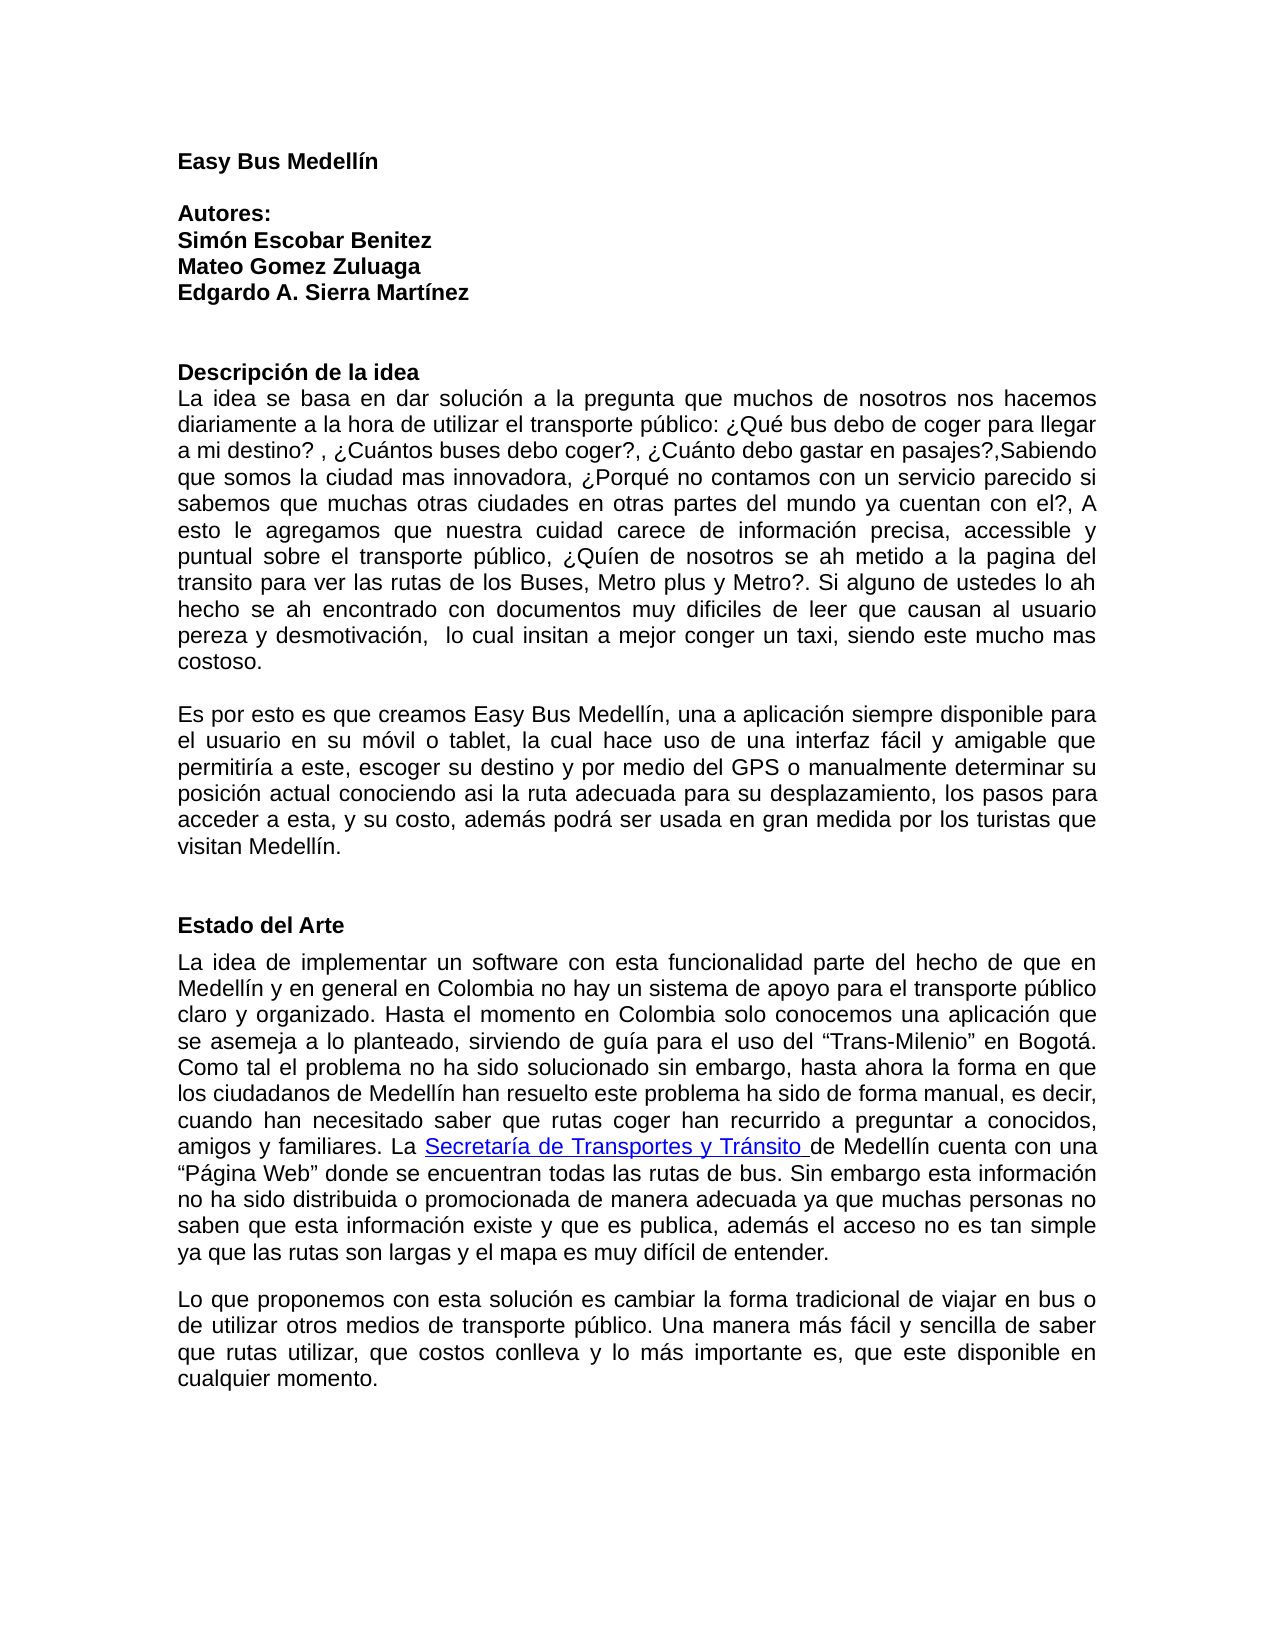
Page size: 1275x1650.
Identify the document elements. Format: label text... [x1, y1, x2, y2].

list Simón Escobar Benitez [177, 227, 1098, 253]
subtitle Estado del Arte [177, 912, 1098, 938]
list Autores: [177, 200, 1098, 227]
list Edgardo A. Sierra Martínez [177, 279, 1098, 306]
text Descripción de la idea [177, 358, 1098, 385]
text Es por esto es que creamos Easy Bus Medellín, una a aplicación siempre disponible para el usuario en su móvil o tablet, la cual hace uso de una interfaz fácil y amigable que permitiría a este, escoger su destino y por medio del GPS o manualmente determinar su posición actual conociendo asi la ruta adecuada para su desplazamiento, los pasos para acceder a esta, y su costo, además podrá ser usada en gran medida por los turistas que visitan Medellín. [177, 701, 1098, 859]
text La idea se basa en dar solución a la pregunta que muchos de nosotros nos hacemos diariamente a la hora de utilizar el transporte público: ¿Qué bus debo de coger para llegar a mi destino? , ¿Cuántos buses debo coger?, ¿Cuánto debo gastar en pasajes?,Sabiendo que somos la ciudad mas innovadora, ¿Porqué no contamos con un servicio parecido si sabemos que muchas otras ciudades en otras partes del mundo ya cuentan con el?, A esto le agregamos que nuestra cuidad carece de información precisa, accessible y puntual sobre el transporte público, ¿Quíen de nosotros se ah metido a la pagina del transito para ver las rutas de los Buses, Metro plus y Metro?. Si alguno de ustedes lo ah hecho se ah encontrado con documentos muy dificiles de leer que causan al usuario pereza y desmotivación, lo cual insitan a mejor conger un taxi, siendo este mucho mas costoso. [177, 385, 1098, 675]
list La idea de implementar un software con esta funcionalidad parte del hecho de que en Medellín y en general en Colombia no hay un sistema de apoyo para el transporte público claro y organizado. Hasta el momento en Colombia solo conocemos una aplicación que se asemeja a lo planteado, sirviendo de guía para el uso del “Trans-Milenio” en Bogotá. Como tal el problema no ha sido solucionado sin embargo, hasta ahora la forma en que los ciudadanos de Medellín han resuelto este problema ha sido de forma manual, es decir, cuando han necesitado saber que rutas coger han recurrido a preguntar a conocidos, amigos y familiares. La Secretaría de Transportes y Tránsito de Medellín cuenta con una “Página Web” donde se encuentran todas las rutas de bus. Sin embargo esta información no ha sido distribuida o promocionada de manera adecuada ya que muchas personas no saben que esta información existe y que es publica, además el acceso no es tan simple ya que las rutas son largas y el mapa es muy difícil de entender. [177, 949, 1098, 1265]
list Easy Bus Medellín [177, 148, 1098, 174]
list Mateo Gomez Zuluaga [177, 253, 1098, 279]
list Lo que proponemos con esta solución es cambiar la forma tradicional de viajar en bus o de utilizar otros medios de transporte público. Una manera más fácil y sencilla de saber que rutas utilizar, que costos conlleva y lo más importante es, que este disponible en cualquier momento. [177, 1286, 1098, 1391]
